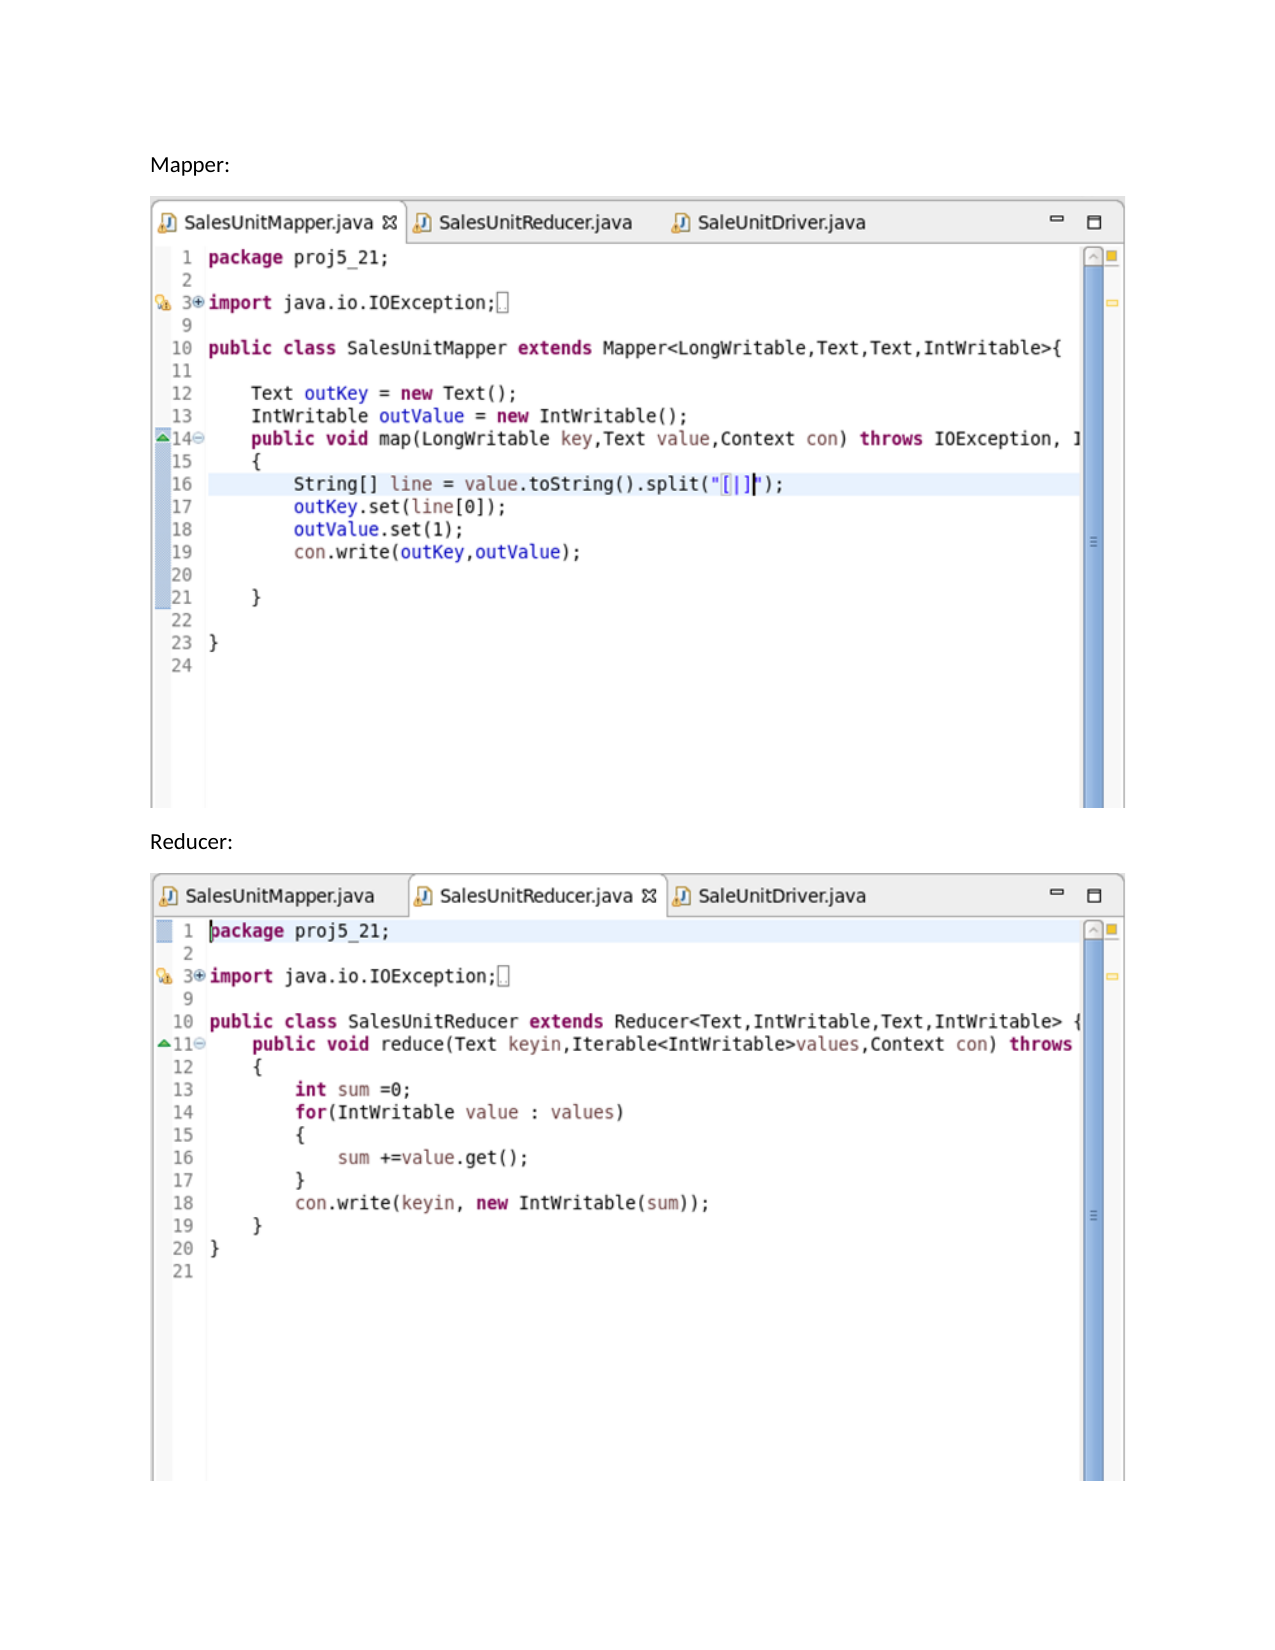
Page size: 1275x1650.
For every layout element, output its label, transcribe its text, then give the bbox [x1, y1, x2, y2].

picture [150, 873, 1125, 1481]
picture [150, 196, 1125, 808]
text Reducer: [150, 827, 1125, 855]
text Mapper: [150, 150, 1125, 178]
